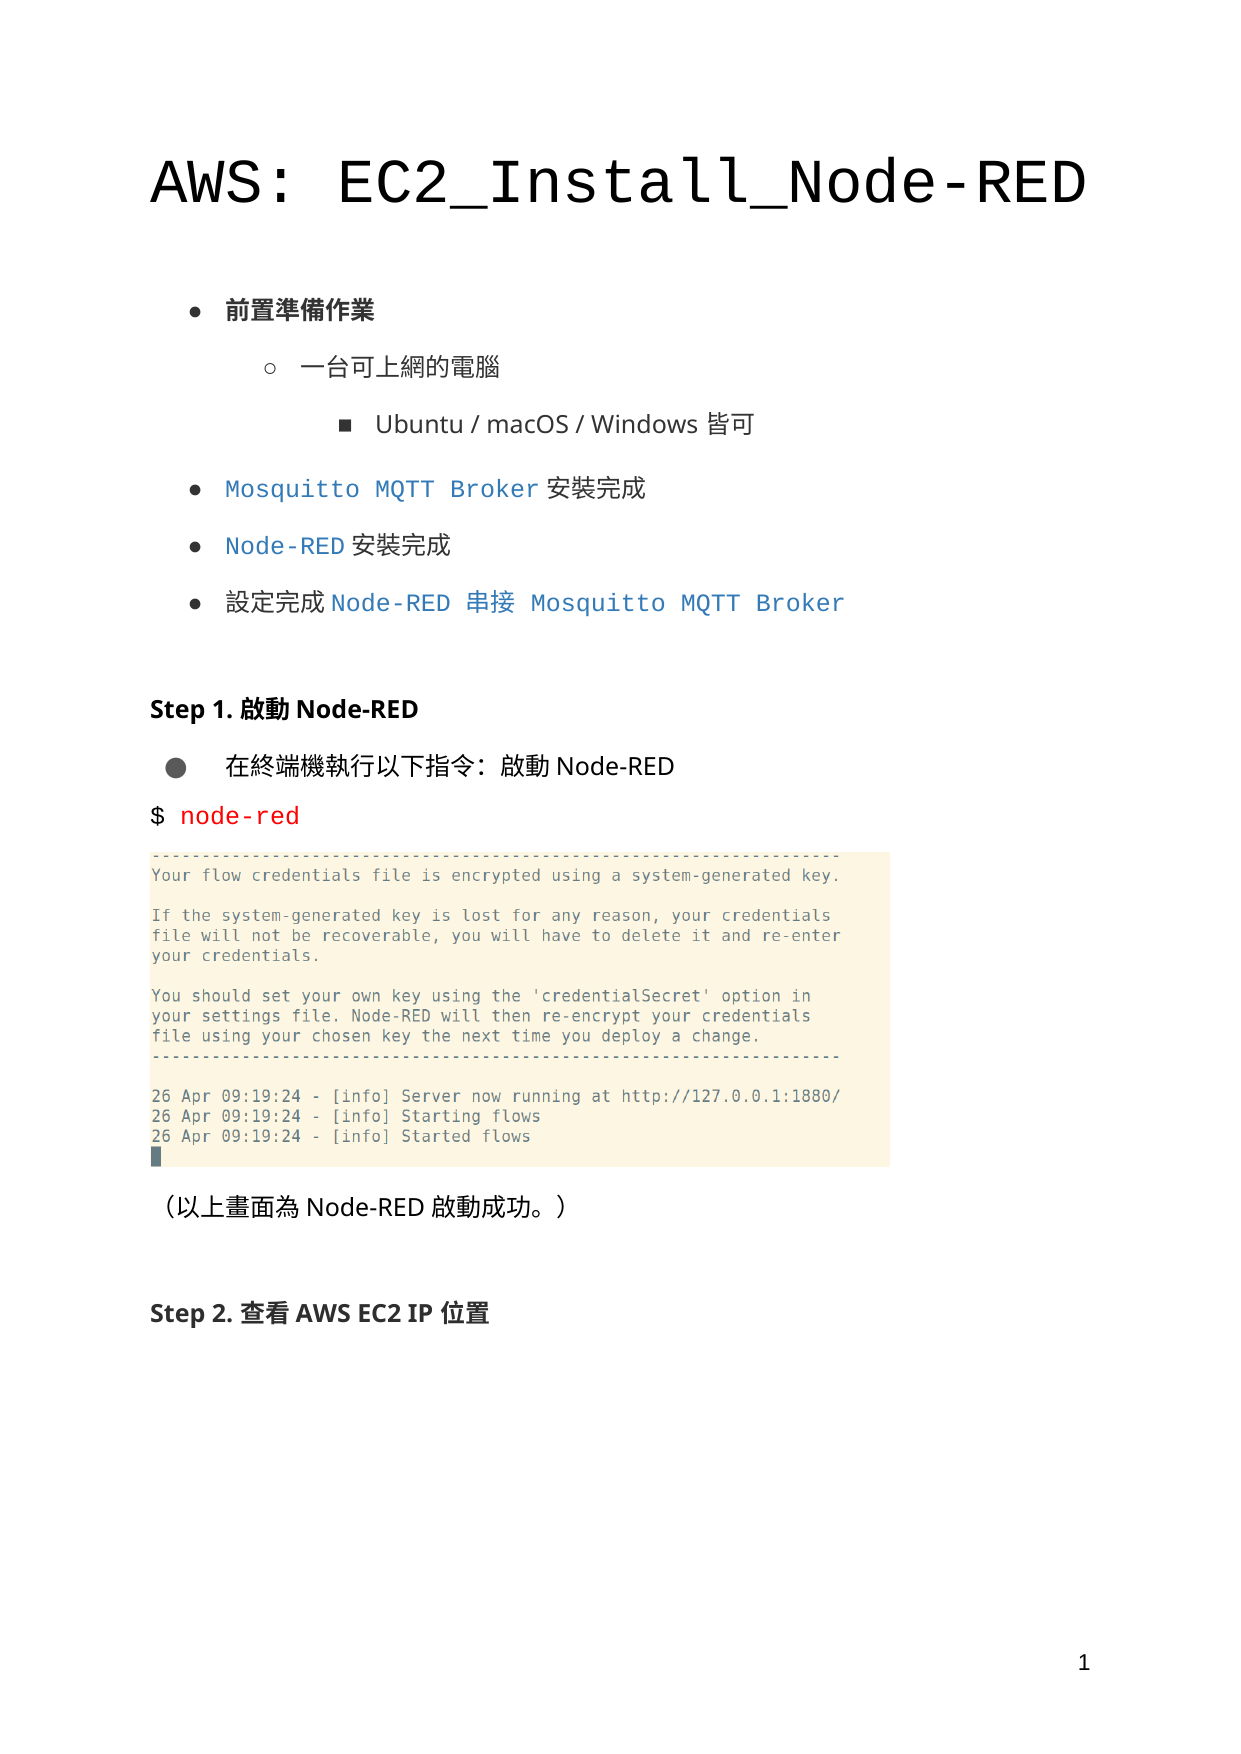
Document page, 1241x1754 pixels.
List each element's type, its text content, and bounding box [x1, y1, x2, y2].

list 設定完成 Node-RED 串接 Mosquitto MQTT Broker [187, 577, 1090, 619]
list 一台可上網的電腦 [262, 348, 1090, 384]
text Step 1. 啟動 Node-RED [150, 689, 1090, 726]
picture [150, 852, 890, 1167]
text （以上畫面為 Node-RED 啟動成功。） [150, 1187, 1090, 1223]
list 在終端機執行以下指令：啟動 Node-RED [187, 746, 1090, 783]
list Node-RED 安裝完成 [187, 519, 1090, 562]
text $ node-red [150, 803, 1090, 832]
text AWS: EC2_Install_Node-RED [150, 150, 1090, 221]
list Ubuntu / macOS / Windows 皆可 [337, 405, 1090, 441]
subtitle Step 2. 查看 AWS EC2 IP 位置 [150, 1293, 1090, 1329]
list 前置準備作業 [187, 291, 1090, 327]
list Mosquitto MQTT Broker 安裝完成 [187, 462, 1090, 505]
